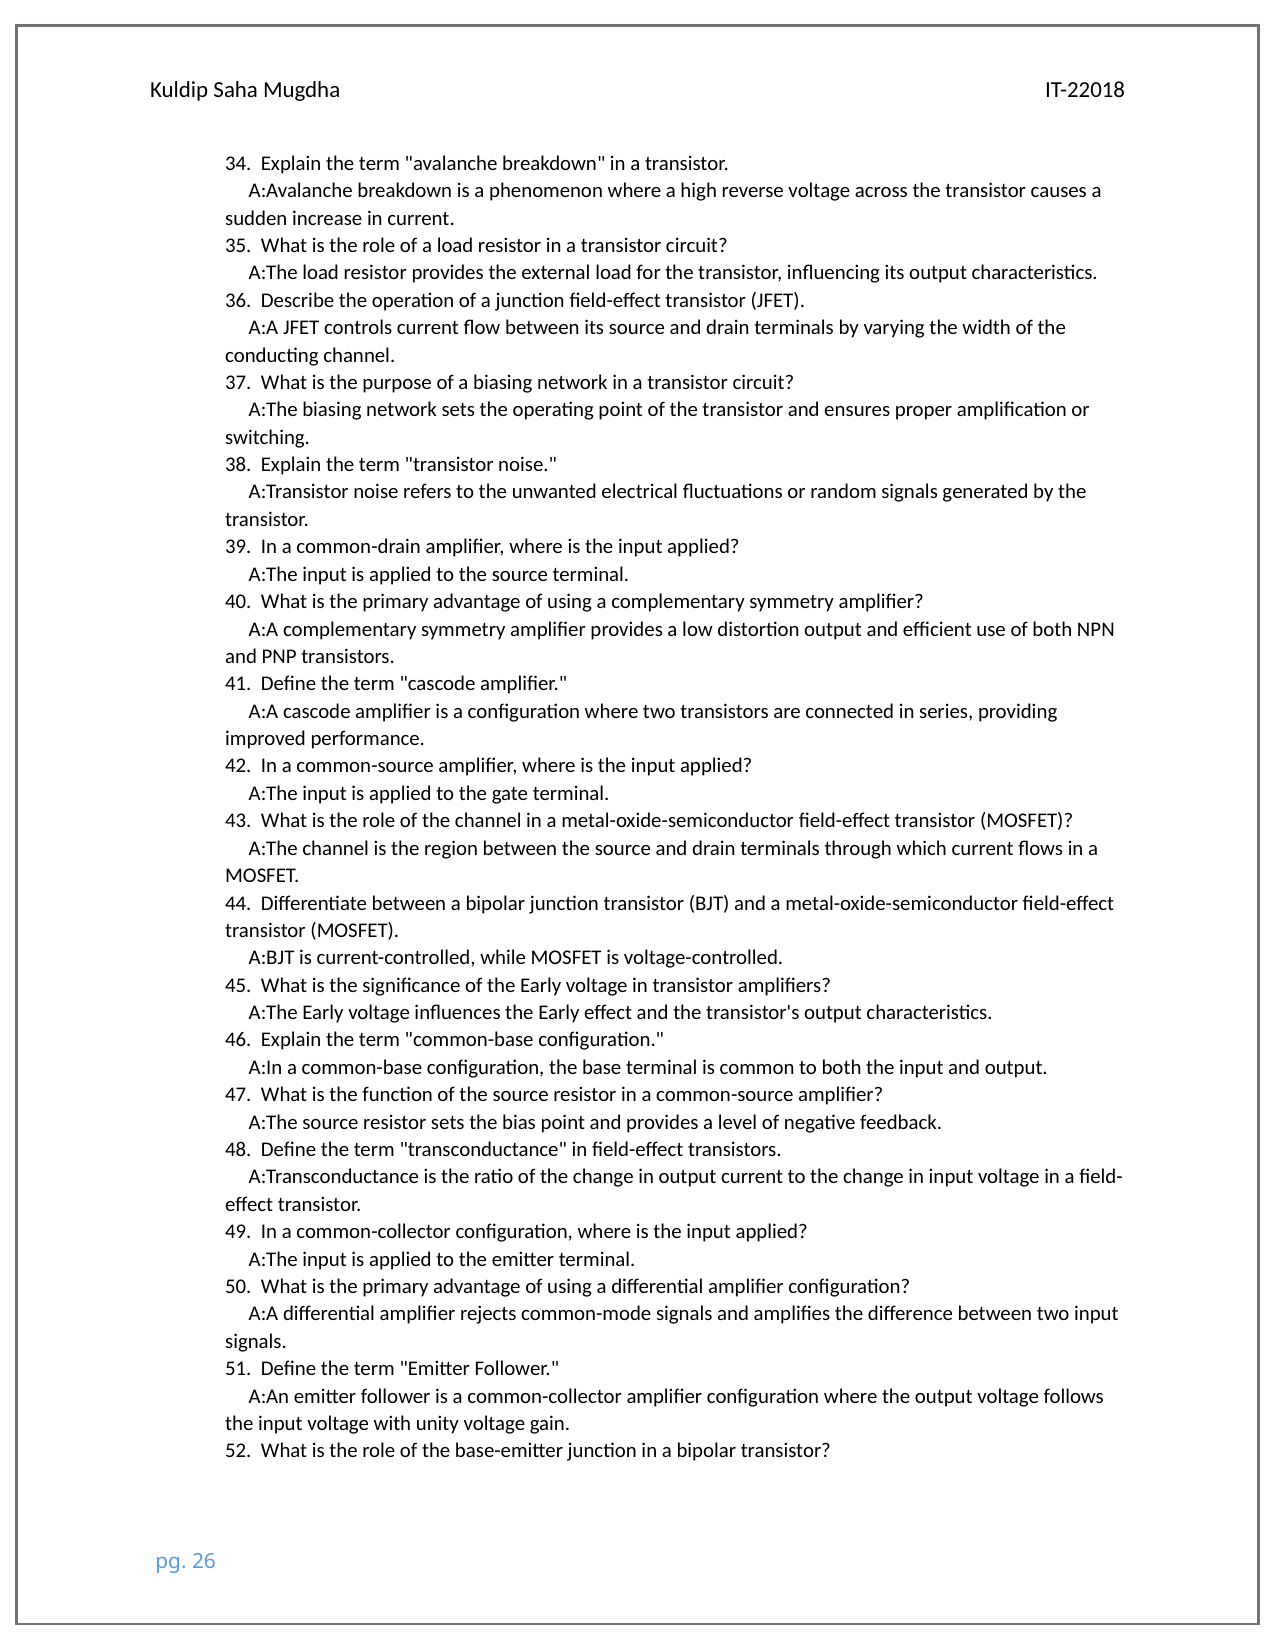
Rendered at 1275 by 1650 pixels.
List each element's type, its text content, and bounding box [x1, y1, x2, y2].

list 46. Explain the term "common-base configuration." [225, 1027, 1125, 1052]
list 39. In a common-drain amplifier, where is the input applied? [225, 533, 1125, 559]
list A:An emitter follower is a common-collector amplifier configuration where the output voltage follows the input voltage with unity voltage gain. [225, 1383, 1125, 1436]
list 51. Define the term "Emitter Follower." [225, 1355, 1125, 1381]
list 50. What is the primary advantage of using a differential amplifier configuration? [225, 1273, 1125, 1299]
list A:The channel is the region between the source and drain terminals through which current flows in a MOSFET. [225, 835, 1125, 888]
list A:The input is applied to the emitter terminal. [225, 1246, 1125, 1271]
list 43. What is the role of the channel in a metal-oxide-semiconductor field-effect transistor (MOSFET)? [225, 807, 1125, 833]
list A:The source resistor sets the bias point and provides a level of negative feedback. [225, 1109, 1125, 1134]
list A:The input is applied to the gate terminal. [225, 780, 1125, 806]
list A:A JFET controls current flow between its source and drain terminals by varying the width of the conducting channel. [225, 314, 1125, 367]
list A:BJT is current-controlled, while MOSFET is voltage-controlled. [225, 944, 1125, 970]
list A:In a common-base configuration, the base terminal is common to both the input and output. [225, 1054, 1125, 1079]
list 47. What is the function of the source resistor in a common-source amplifier? [225, 1081, 1125, 1107]
list 41. Define the term "cascode amplifier." [225, 671, 1125, 696]
list A:The Early voltage influences the Early effect and the transistor's output characteristics. [225, 999, 1125, 1025]
list 45. What is the significance of the Early voltage in transistor amplifiers? [225, 972, 1125, 997]
list 42. In a common-source amplifier, where is the input applied? [225, 753, 1125, 778]
list A:The load resistor provides the external load for the transistor, influencing its output characteristics. [225, 259, 1125, 285]
list 36. Describe the operation of a junction field-effect transistor (JFET). [225, 287, 1125, 312]
list 35. What is the role of a load resistor in a transistor circuit? [225, 232, 1125, 258]
list A:Transconductance is the ratio of the change in output current to the change in input voltage in a field-effect transistor. [225, 1164, 1125, 1216]
list 40. What is the primary advantage of using a complementary symmetry amplifier? [225, 588, 1125, 614]
list 48. Define the term "transconductance" in field-effect transistors. [225, 1136, 1125, 1162]
list A:Avalanche breakdown is a phenomenon where a high reverse voltage across the transistor causes a sudden increase in current. [225, 177, 1125, 230]
list 44. Differentiate between a bipolar junction transistor (BJT) and a metal-oxide-semiconductor field-effect transistor (MOSFET). [225, 890, 1125, 942]
list A:A complementary symmetry amplifier provides a low distortion output and efficient use of both NPN and PNP transistors. [225, 616, 1125, 668]
list A:The input is applied to the source terminal. [225, 561, 1125, 586]
list 34. Explain the term "avalanche breakdown" in a transistor. [225, 150, 1125, 175]
list A:Transistor noise refers to the unwanted electrical fluctuations or random signals generated by the transistor. [225, 479, 1125, 532]
list A:A differential amplifier rejects common-mode signals and amplifies the difference between two input signals. [225, 1301, 1125, 1353]
list A:A cascode amplifier is a configuration where two transistors are connected in series, providing improved performance. [225, 698, 1125, 751]
list A:The biasing network sets the operating point of the transistor and ensures proper amplification or switching. [225, 397, 1125, 449]
list 38. Explain the term "transistor noise." [225, 451, 1125, 477]
list 52. What is the role of the base-emitter junction in a bipolar transistor? [225, 1438, 1125, 1463]
list 37. What is the purpose of a biasing network in a transistor circuit? [225, 369, 1125, 394]
list 49. In a common-collector configuration, where is the input applied? [225, 1218, 1125, 1244]
